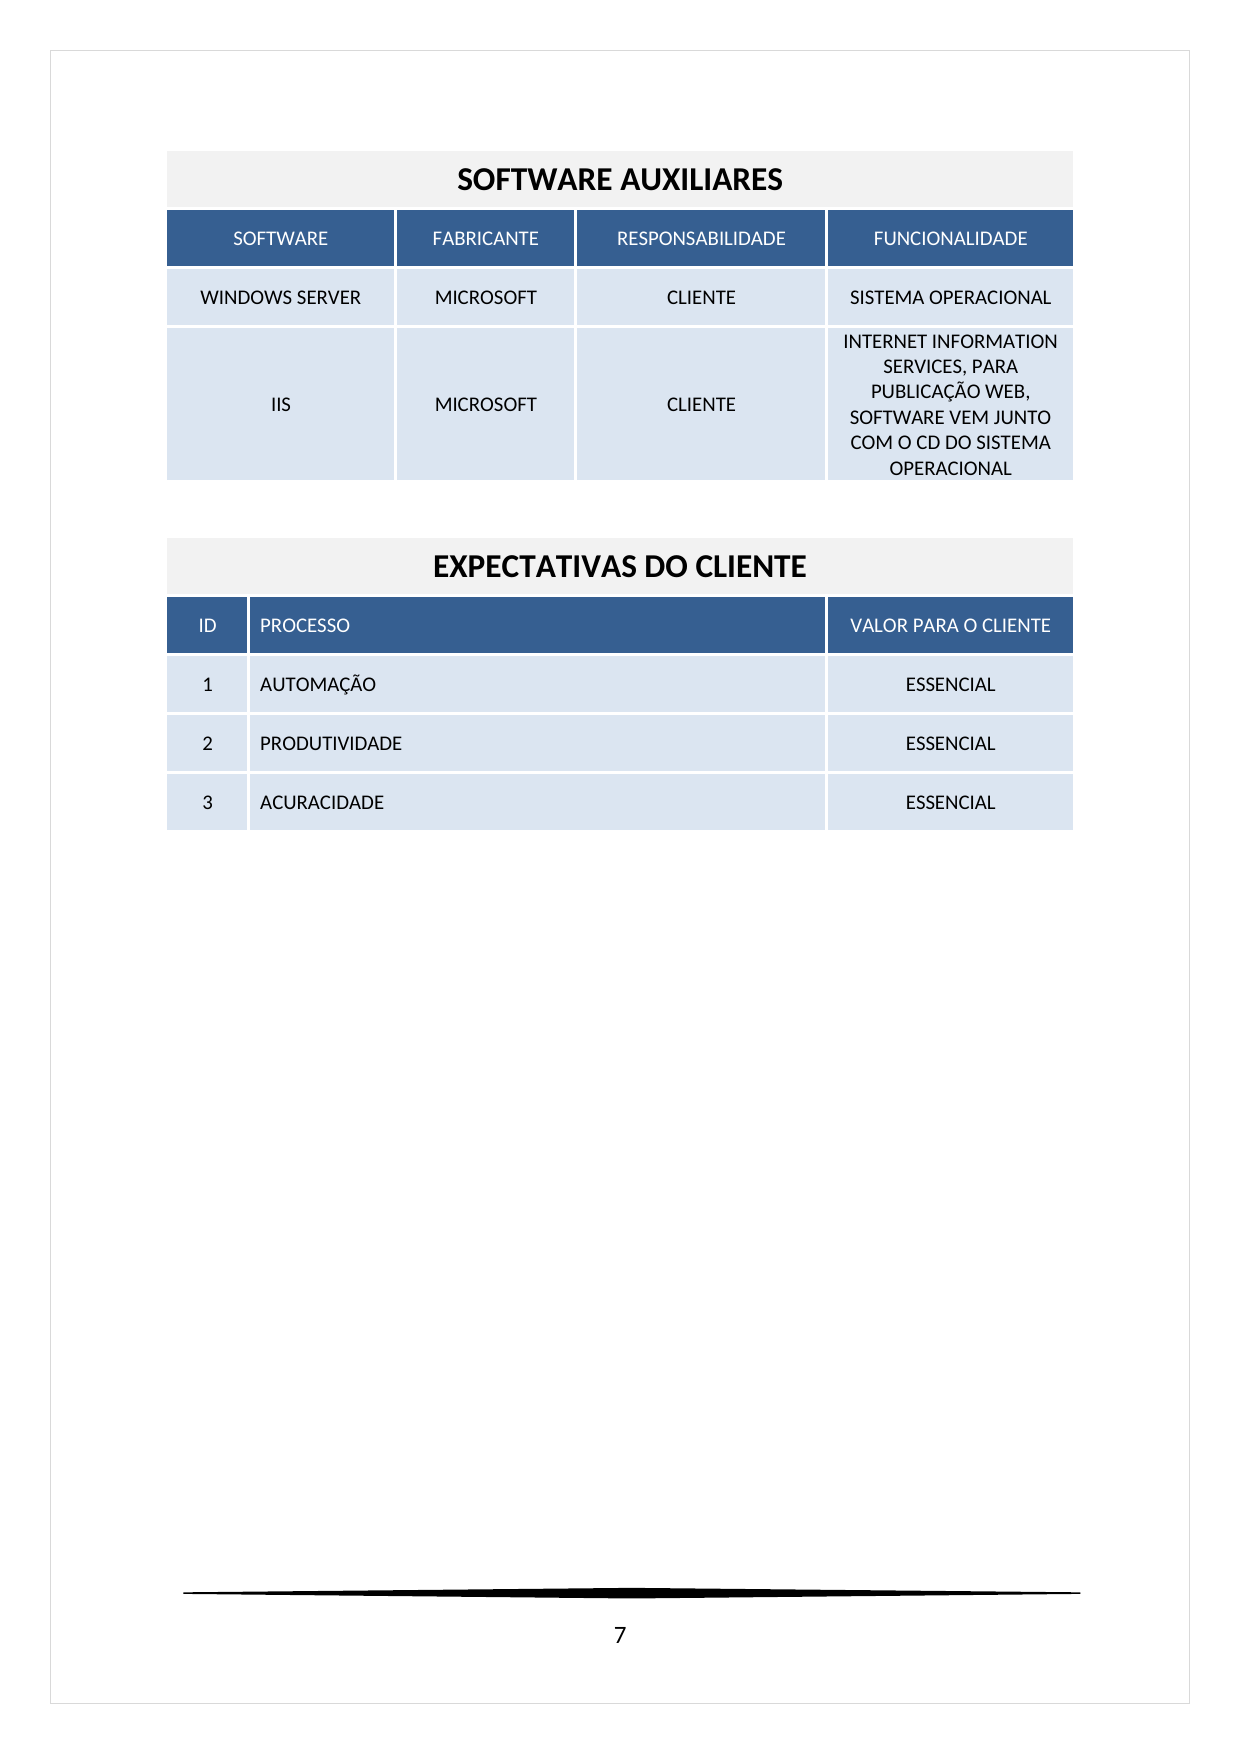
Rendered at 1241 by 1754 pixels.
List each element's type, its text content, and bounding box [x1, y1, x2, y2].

table_cell RESPONSABILIDADE [577, 210, 825, 266]
table_cell AUTOMAÇÃO [250, 656, 825, 712]
table_header SOFTWARE AUXILIARES [167, 151, 1073, 207]
table_cell CLIENTE [577, 328, 825, 480]
table_cell VALOR PARA O CLIENTE [828, 597, 1073, 653]
table_cell MICROSOFT [397, 328, 574, 480]
table_cell INTERNET INFORMATION SERVICES, PARA PUBLICAÇÃO WEB, SOFTWARE VEM JUNTO COM O CD DO SISTEMA OPERACIONAL [828, 328, 1073, 480]
table_cell FUNCIONALIDADE [828, 210, 1073, 266]
table_cell SISTEMA OPERACIONAL [828, 269, 1073, 325]
table_cell FABRICANTE [397, 210, 574, 266]
table_cell PROCESSO [250, 597, 825, 653]
table_cell MICROSOFT [397, 269, 574, 325]
table_cell ID [167, 597, 247, 653]
table_cell WINDOWS SERVER [167, 269, 394, 325]
table_cell CLIENTE [577, 269, 825, 325]
table_cell IIS [167, 328, 394, 480]
table_cell 3 [167, 774, 247, 830]
table_cell PRODUTIVIDADE [250, 715, 825, 771]
table_cell 1 [167, 656, 247, 712]
table_cell ESSENCIAL [828, 774, 1073, 830]
table_cell SOFTWARE [167, 210, 394, 266]
table_cell ESSENCIAL [828, 656, 1073, 712]
table_cell 2 [167, 715, 247, 771]
table_cell ACURACIDADE [250, 774, 825, 830]
table_cell ESSENCIAL [828, 715, 1073, 771]
table_header EXPECTATIVAS DO CLIENTE [167, 538, 1073, 594]
